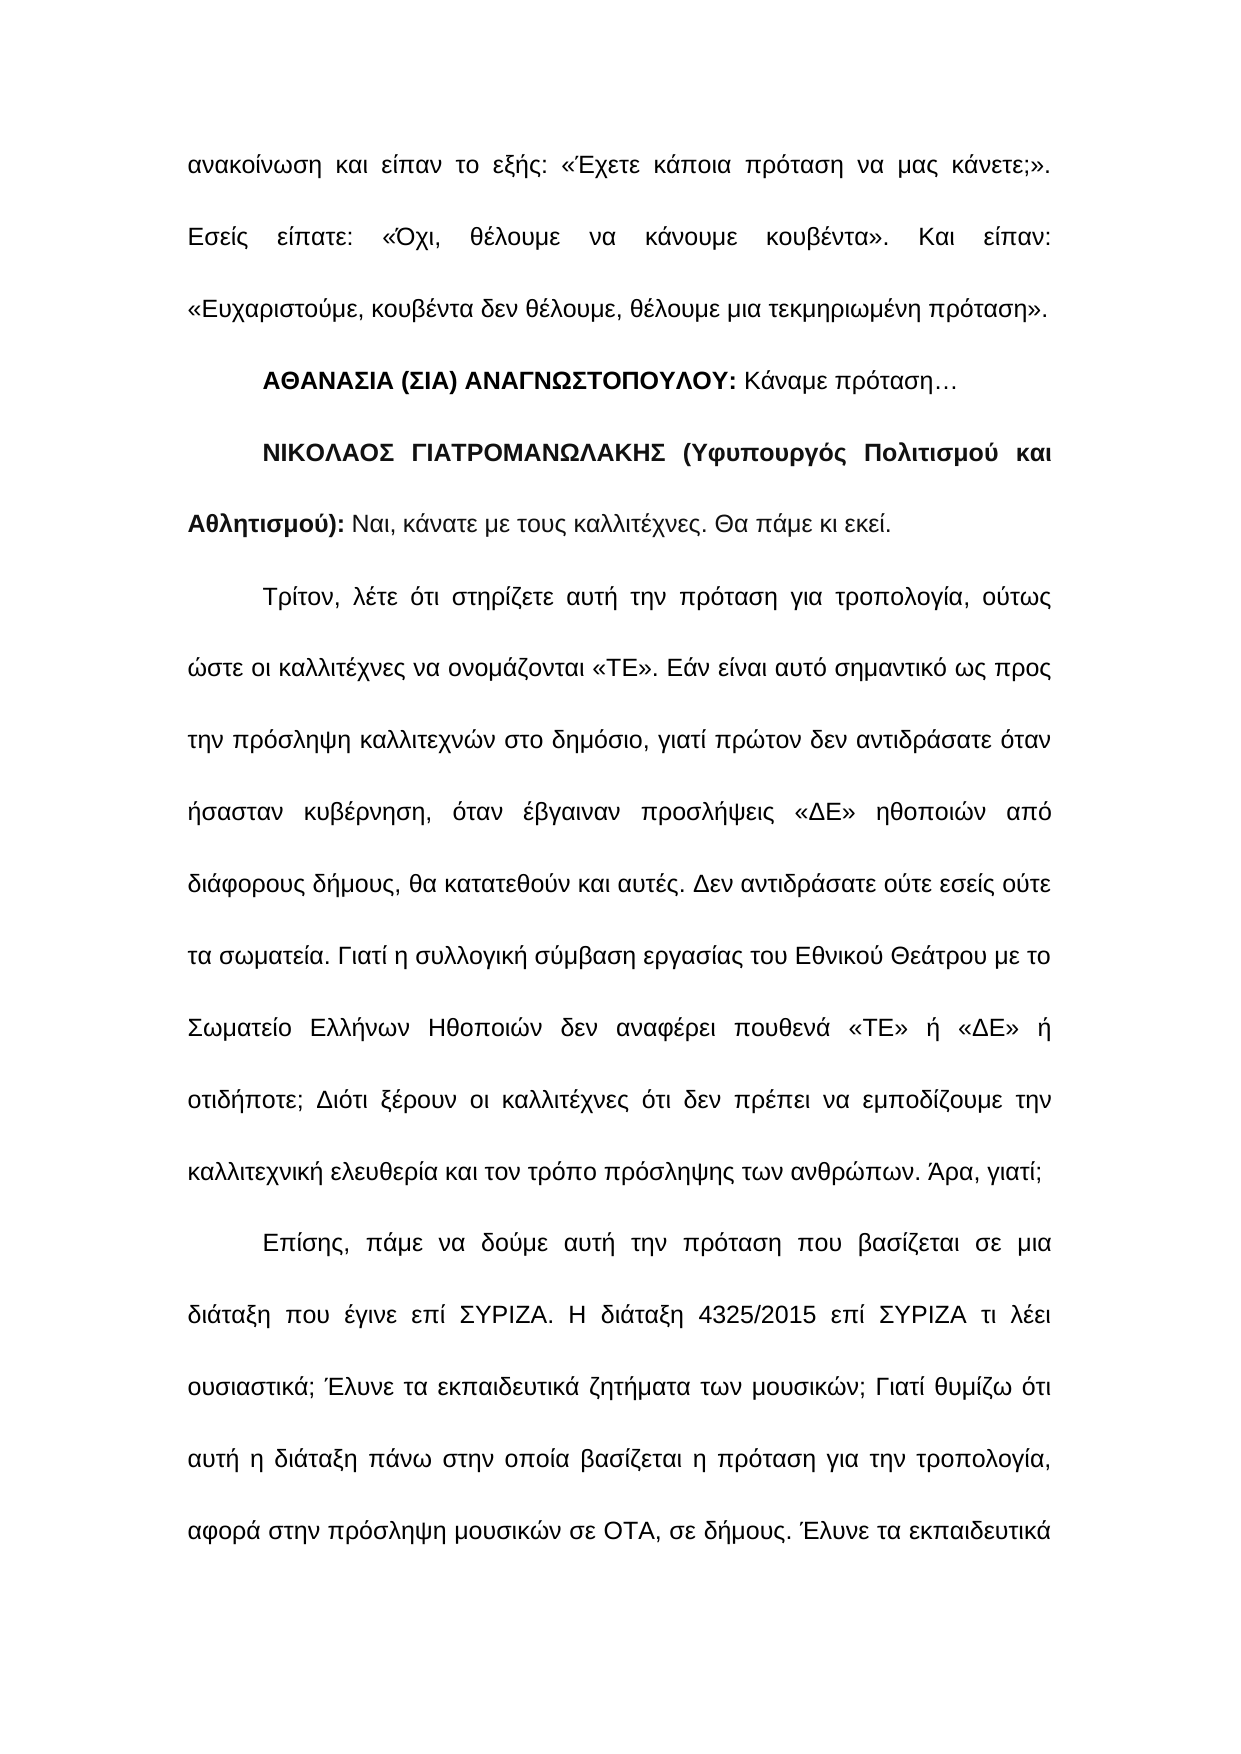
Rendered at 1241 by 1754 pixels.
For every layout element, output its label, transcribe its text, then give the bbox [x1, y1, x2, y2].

text ΝΙΚΟΛΑΟΣ ΓΙΑΤΡΟΜΑΝΩΛΑΚΗΣ (Υφυπουργός Πολιτισμού και Αθλητισμού): Ναι, κάνατε με τους καλλιτέχνες. Θα πάμε κι εκεί. [187, 437, 1053, 538]
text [187, 1228, 1053, 1544]
text Τρίτον, λέτε ότι στηρίζετε αυτή την πρόταση για τροπολογία, ούτως ώστε οι καλλιτέχνες να ονομάζονται «ΤΕ». Εάν είναι αυτό σημαντικό ως προς την πρόσληψη καλλιτεχνών στο δημόσιο, γιατί πρώτον δεν αντιδράσατε όταν ήσασταν κυβέρνηση, όταν έβγαιναν προσλήψεις «ΔΕ» ηθοποιών από διάφορους δήμους, θα κατατεθούν και αυτές. Δεν αντιδράσατε ούτε εσείς ούτε τα σωματεία. Γιατί η συλλογική σύμβαση εργασίας του Εθνικού Θεάτρου με το Σωματείο Ελλήνων Ηθοποιών δεν αναφέρει πουθενά «ΤΕ» ή «ΔΕ» ή οτιδήποτε; Διότι ξέρουν οι καλλιτέχνες ότι δεν πρέπει να εμποδίζουμε την καλλιτεχνική ελευθερία και τον τρόπο πρόσληψης των ανθρώπων. Άρα, γιατί; [187, 581, 1053, 1185]
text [187, 150, 1053, 322]
text ΑΘΑΝΑΣΙΑ (ΣΙΑ) ΑΝΑΓΝΩΣΤΟΠΟΥΛΟΥ: Κάναμε πρόταση… [187, 366, 1053, 394]
